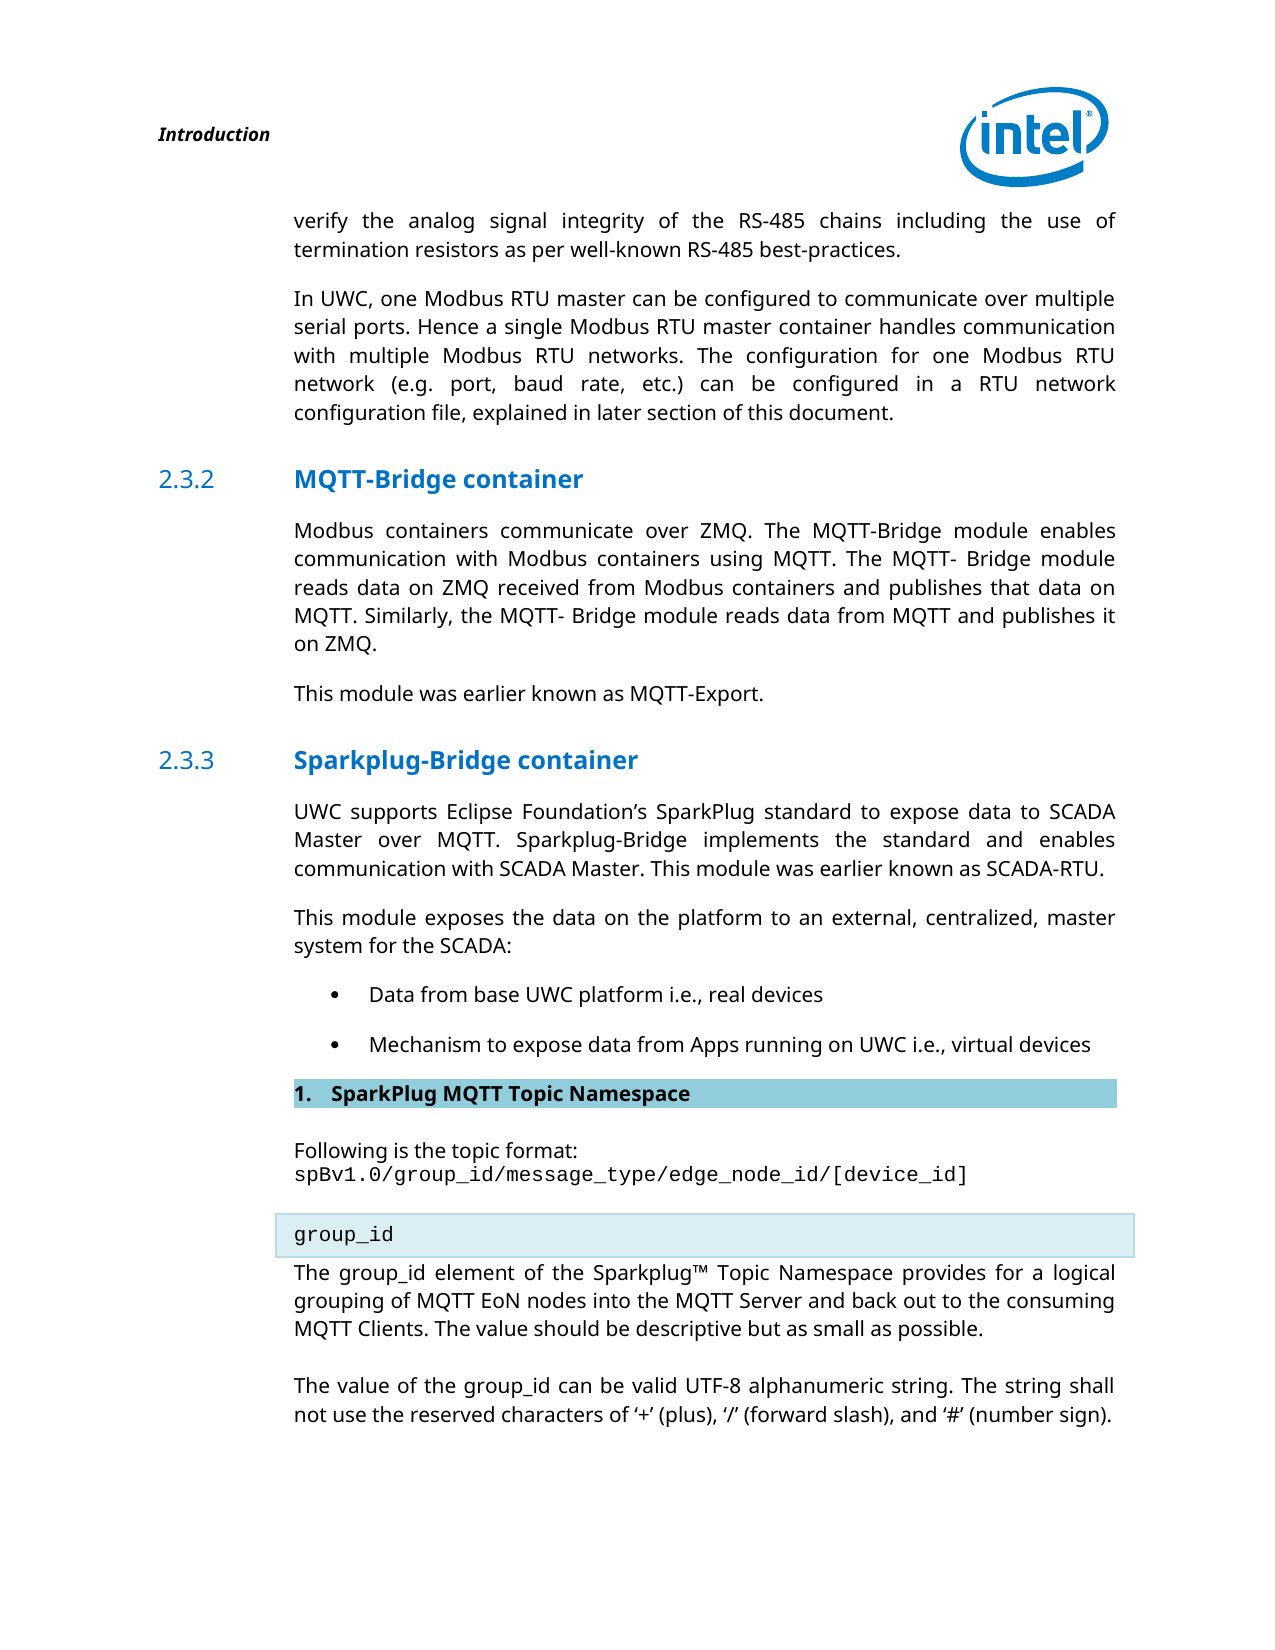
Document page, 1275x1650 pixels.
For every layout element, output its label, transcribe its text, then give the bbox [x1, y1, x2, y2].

text UWC supports Eclipse Foundation’s SparkPlug standard to expose data to SCADA Master over MQTT. Sparkplug-Bridge implements the standard and enables communication with SCADA Master. This module was earlier known as SCADA-RTU. [294, 797, 1117, 882]
text This module exposes the data on the platform to an external, centralized, master system for the SCADA: [294, 903, 1117, 960]
text Modbus containers communicate over ZMQ. The MQTT-Bridge module enables communication with Modbus containers using MQTT. The MQTT- Bridge module reads data on ZMQ received from Modbus containers and publishes that data on MQTT. Similarly, the MQTT- Bridge module reads data from MQTT and publishes it on ZMQ. [294, 516, 1117, 658]
list Mechanism to expose data from Apps running on UWC i.e., virtual devices [331, 1030, 1117, 1058]
subtitle MQTT-Bridge container [158, 464, 1117, 495]
list Data from base UWC platform i.e., real devices [331, 981, 1117, 1009]
text This module was earlier known as MQTT-Export. [294, 679, 1117, 707]
text The group_id element of the Sparkplug™ Topic Namespace provides for a logical grouping of MQTT EoN nodes into the MQTT Server and back out to the consuming MQTT Clients. The value should be descriptive but as small as possible. [294, 1258, 1117, 1343]
subtitle SparkPlug MQTT Topic Namespace [294, 1079, 1117, 1108]
text The value of the group_id can be valid UTF-8 alphanumeric string. The string shall not use the reserved characters of ‘+’ (plus), ‘/’ (forward slash), and ‘#’ (number sign). [294, 1371, 1117, 1428]
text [294, 206, 1117, 263]
subtitle Sparkplug-Bridge container [158, 745, 1117, 776]
text Following is the topic format: [294, 1136, 1117, 1164]
subtitle group_id [277, 1215, 1133, 1256]
text spBv1.0/group_id/message_type/edge_node_id/[device_id] [294, 1164, 1117, 1188]
text In UWC, one Modbus RTU master can be configured to communicate over multiple serial ports. Hence a single Modbus RTU master container handles communication with multiple Modbus RTU networks. The configuration for one Modbus RTU network (e.g. port, baud rate, etc.) can be configured in a RTU network configuration file, explained in later section of this document. [294, 284, 1117, 426]
